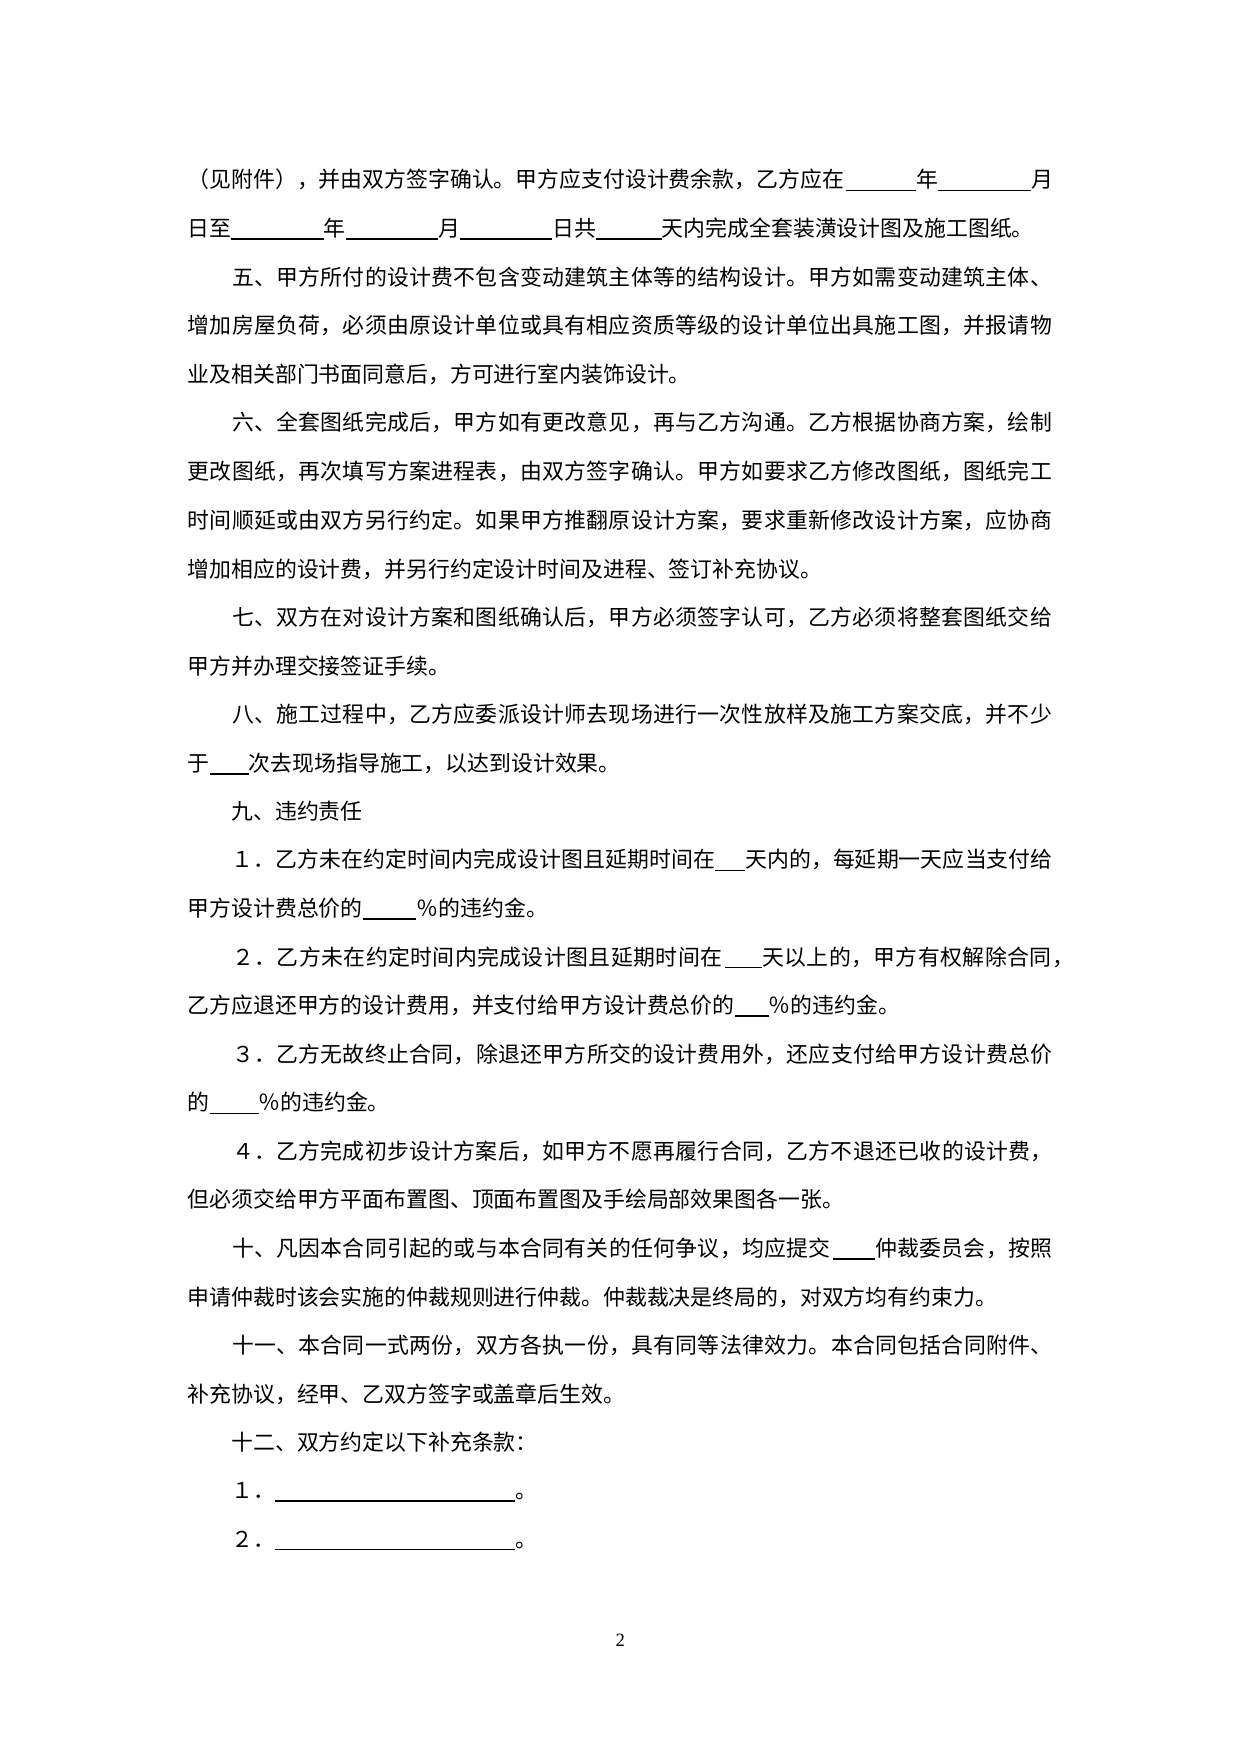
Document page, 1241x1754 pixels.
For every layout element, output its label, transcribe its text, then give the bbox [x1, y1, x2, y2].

text 十一、本合同一式两份，双方各执一份，具有同等法律效力。本合同包括合同附件、补充协议，经甲、乙双方签字或盖章后生效。 [187, 1327, 1053, 1409]
text １． 。 [187, 1473, 1053, 1505]
text 五、甲方所付的设计费不包含变动建筑主体等的结构设计。甲方如需变动建筑主体、增加房屋负荷，必须由原设计单位或具有相应资质等级的设计单位出具施工图，并报请物业及相关部门书面同意后，方可进行室内装饰设计。 [187, 259, 1053, 389]
text 六、全套图纸完成后，甲方如有更改意见，再与乙方沟通。乙方根据协商方案，绘制更改图纸，再次填写方案进程表，由双方签字确认。甲方如要求乙方修改图纸，图纸完工时间顺延或由双方另行约定。如果甲方推翻原设计方案，要求重新修改设计方案，应协商增加相应的设计费，并另行约定设计时间及进程、签订补充协议。 [187, 405, 1053, 584]
text 九、违约责任 [187, 794, 1053, 826]
text ２． 。 [187, 1521, 1053, 1554]
text ４．乙方完成初步设计方案后，如甲方不愿再履行合同，乙方不退还已收的设计费，但必须交给甲方平面布置图、顶面布置图及手绘局部效果图各一张。 [187, 1133, 1053, 1214]
text １．乙方未在约定时间内完成设计图且延期时间在 天内的，每延期一天应当支付给甲方设计费总价的 ％的违约金。 [187, 842, 1053, 923]
text ３．乙方无故终止合同，除退还甲方所交的设计费用外，还应支付给甲方设计费总价的 ％的违约金。 [187, 1036, 1053, 1117]
text 十、凡因本合同引起的或与本合同有关的任何争议，均应提交 仲裁委员会，按照申请仲裁时该会实施的仲裁规则进行仲裁。仲裁裁决是终局的，对双方均有约束力。 [187, 1230, 1053, 1312]
text 七、双方在对设计方案和图纸确认后，甲方必须签字认可，乙方必须将整套图纸交给甲方并办理交接签证手续。 [187, 599, 1053, 681]
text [187, 162, 1053, 243]
text 八、施工过程中，乙方应委派设计师去现场进行一次性放样及施工方案交底，并不少于 次去现场指导施工，以达到设计效果。 [187, 697, 1053, 778]
text 十二、双方约定以下补充条款： [187, 1424, 1053, 1457]
text ２．乙方未在约定时间内完成设计图且延期时间在 天以上的，甲方有权解除合同，乙方应退还甲方的设计费用，并支付给甲方设计费总价的 ％的违约金。 [187, 939, 1053, 1020]
